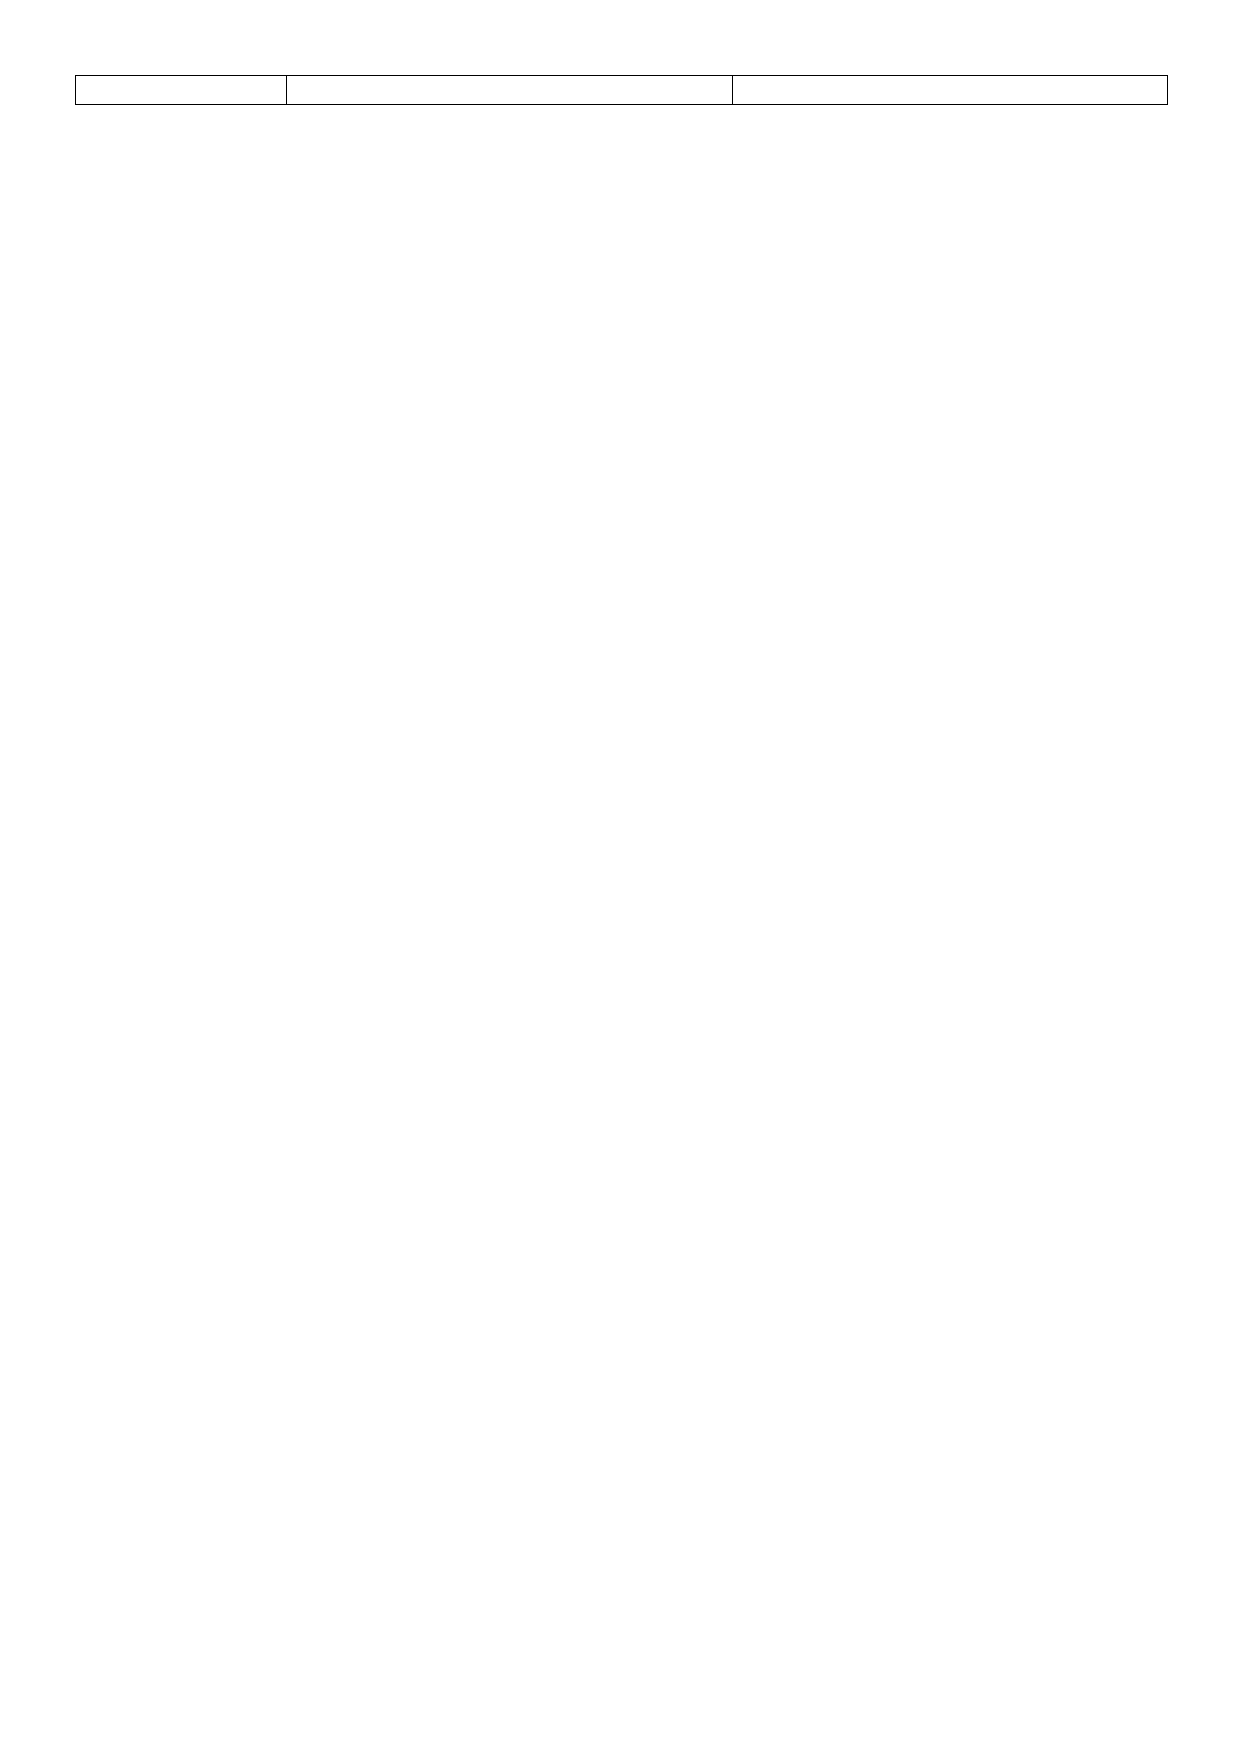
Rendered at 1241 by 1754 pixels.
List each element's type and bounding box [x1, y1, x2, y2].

table_cell [287, 76, 732, 104]
table_cell [733, 76, 1167, 104]
table_cell [76, 76, 286, 104]
